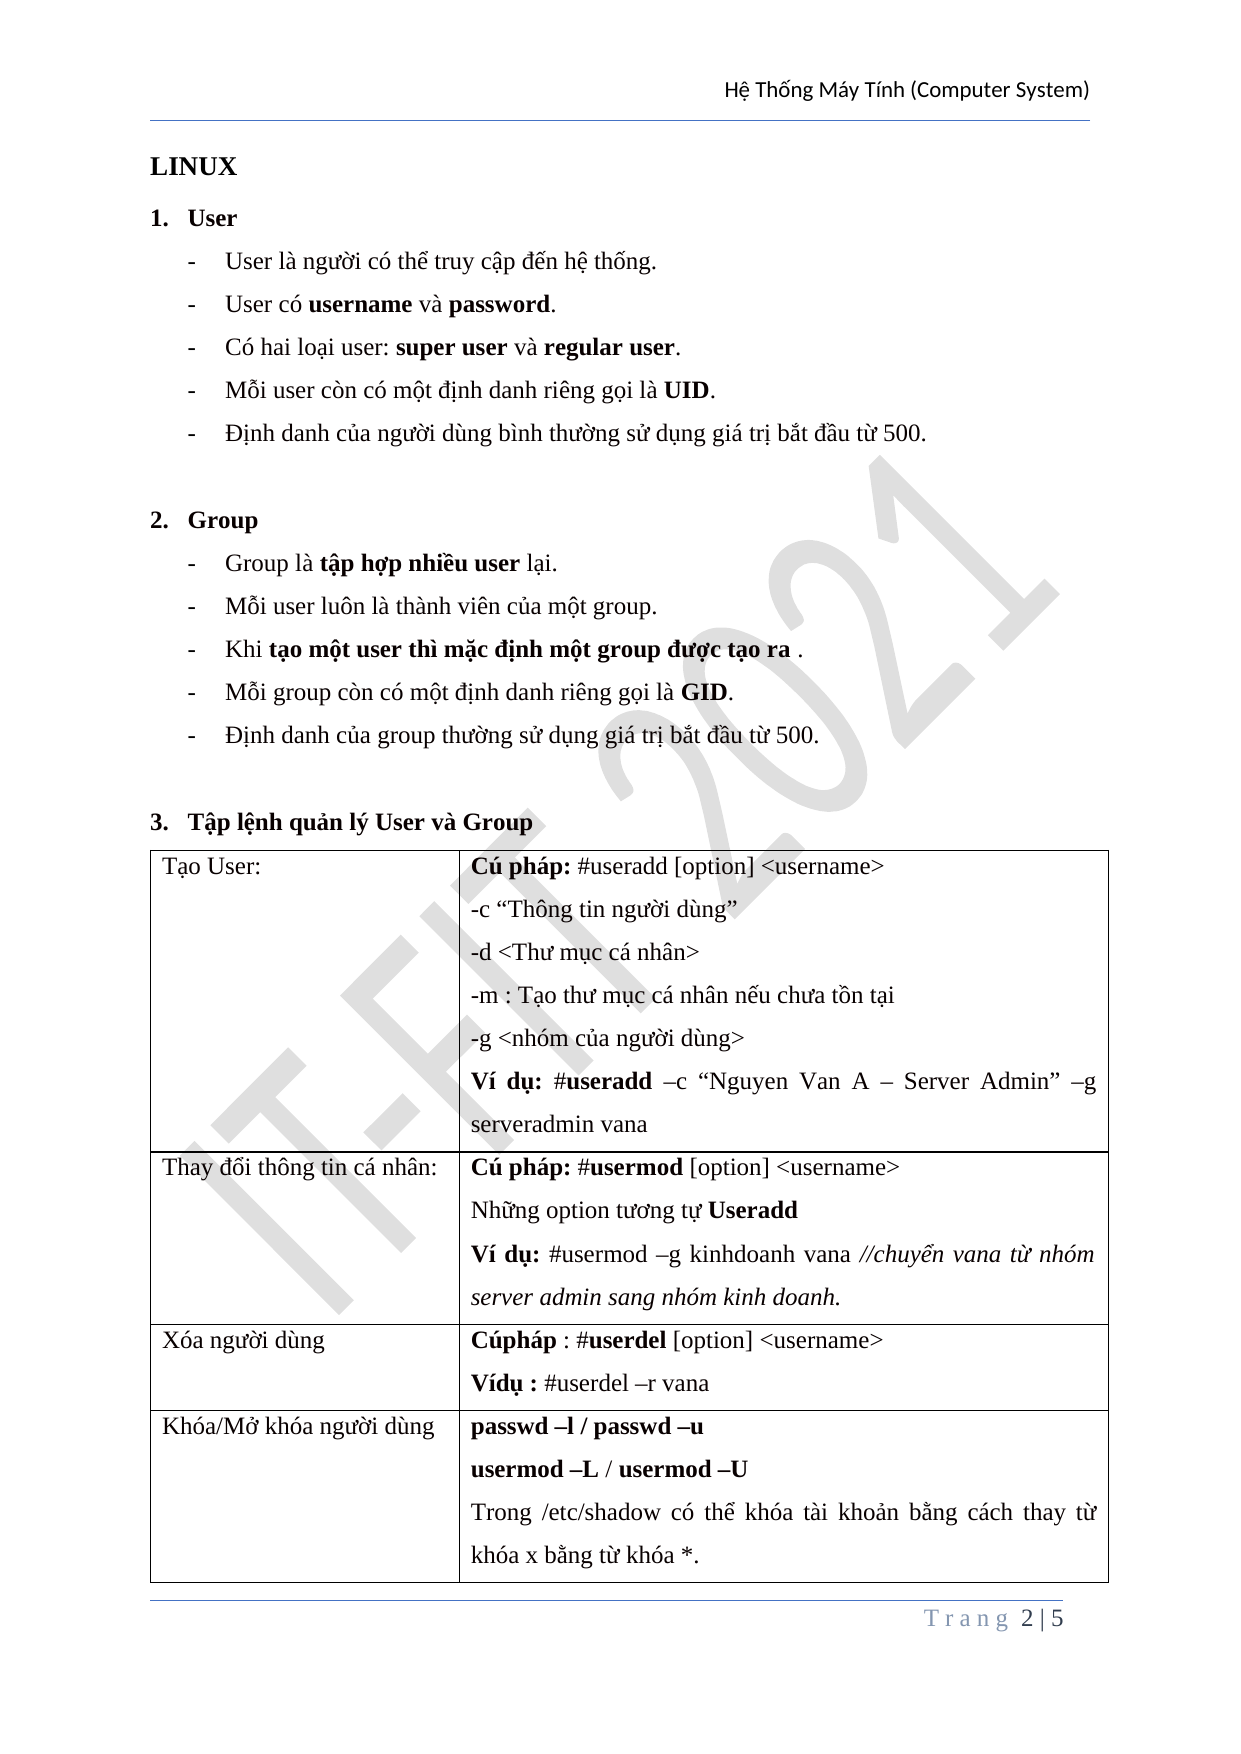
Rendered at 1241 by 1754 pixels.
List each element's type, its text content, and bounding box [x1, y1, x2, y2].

list User là người có thể truy cập đến hệ thống. [187, 246, 1090, 275]
table_cell Xóa người dùng [151, 1325, 459, 1410]
table_header Cú pháp: #useradd [option] <username> -c “Thông tin người dùng” -d <Thư mục cá nhân> -m : Tạo thư mục cá nhân nếu chưa tồn tại -g <nhóm của người dùng> Ví dụ: #useradd –c “Nguyen Van A – Server Admin” –g serveradmin vana [460, 851, 1108, 1151]
table_cell Cúpháp : #userdel [option] <username> Vídụ : #userdel –r vana [460, 1325, 1108, 1410]
table_header Tạo User: [151, 851, 459, 1151]
list Khi tạo một user thì mặc định một group được tạo ra . [187, 634, 1090, 663]
list Định danh của group thường sử dụng giá trị bắt đầu từ 500. [187, 720, 1090, 749]
text LINUX [150, 150, 1090, 181]
list Group [150, 505, 1090, 533]
list Group là tập hợp nhiều user lại. [187, 548, 1090, 577]
list Định danh của người dùng bình thường sử dụng giá trị bắt đầu từ 500. [187, 418, 1090, 447]
list Mỗi group còn có một định danh riêng gọi là GID. [187, 677, 1090, 706]
list Mỗi user luôn là thành viên của một group. [187, 591, 1090, 620]
list Có hai loại user: super user và regular user. [187, 332, 1090, 361]
table_cell Thay đổi thông tin cá nhân: [151, 1153, 459, 1324]
table_cell Cú pháp: #usermod [option] <username> Những option tương tự Useradd Ví dụ: #usermod –g kinhdoanh vana //chuyển vana từ nhóm server admin sang nhóm kinh doanh. [460, 1153, 1108, 1324]
table_cell Khóa/Mở khóa người dùng [151, 1411, 459, 1582]
list Mỗi user còn có một định danh riêng gọi là UID. [187, 375, 1090, 404]
table_cell passwd –l / passwd –u usermod –L / usermod –U Trong /etc/shadow có thể khóa tài khoản bằng cách thay từ khóa x bằng từ khóa *. [460, 1411, 1108, 1582]
list User [150, 203, 1090, 232]
list Tập lệnh quản lý User và Group [150, 807, 1090, 835]
list User có username và password. [187, 289, 1090, 318]
